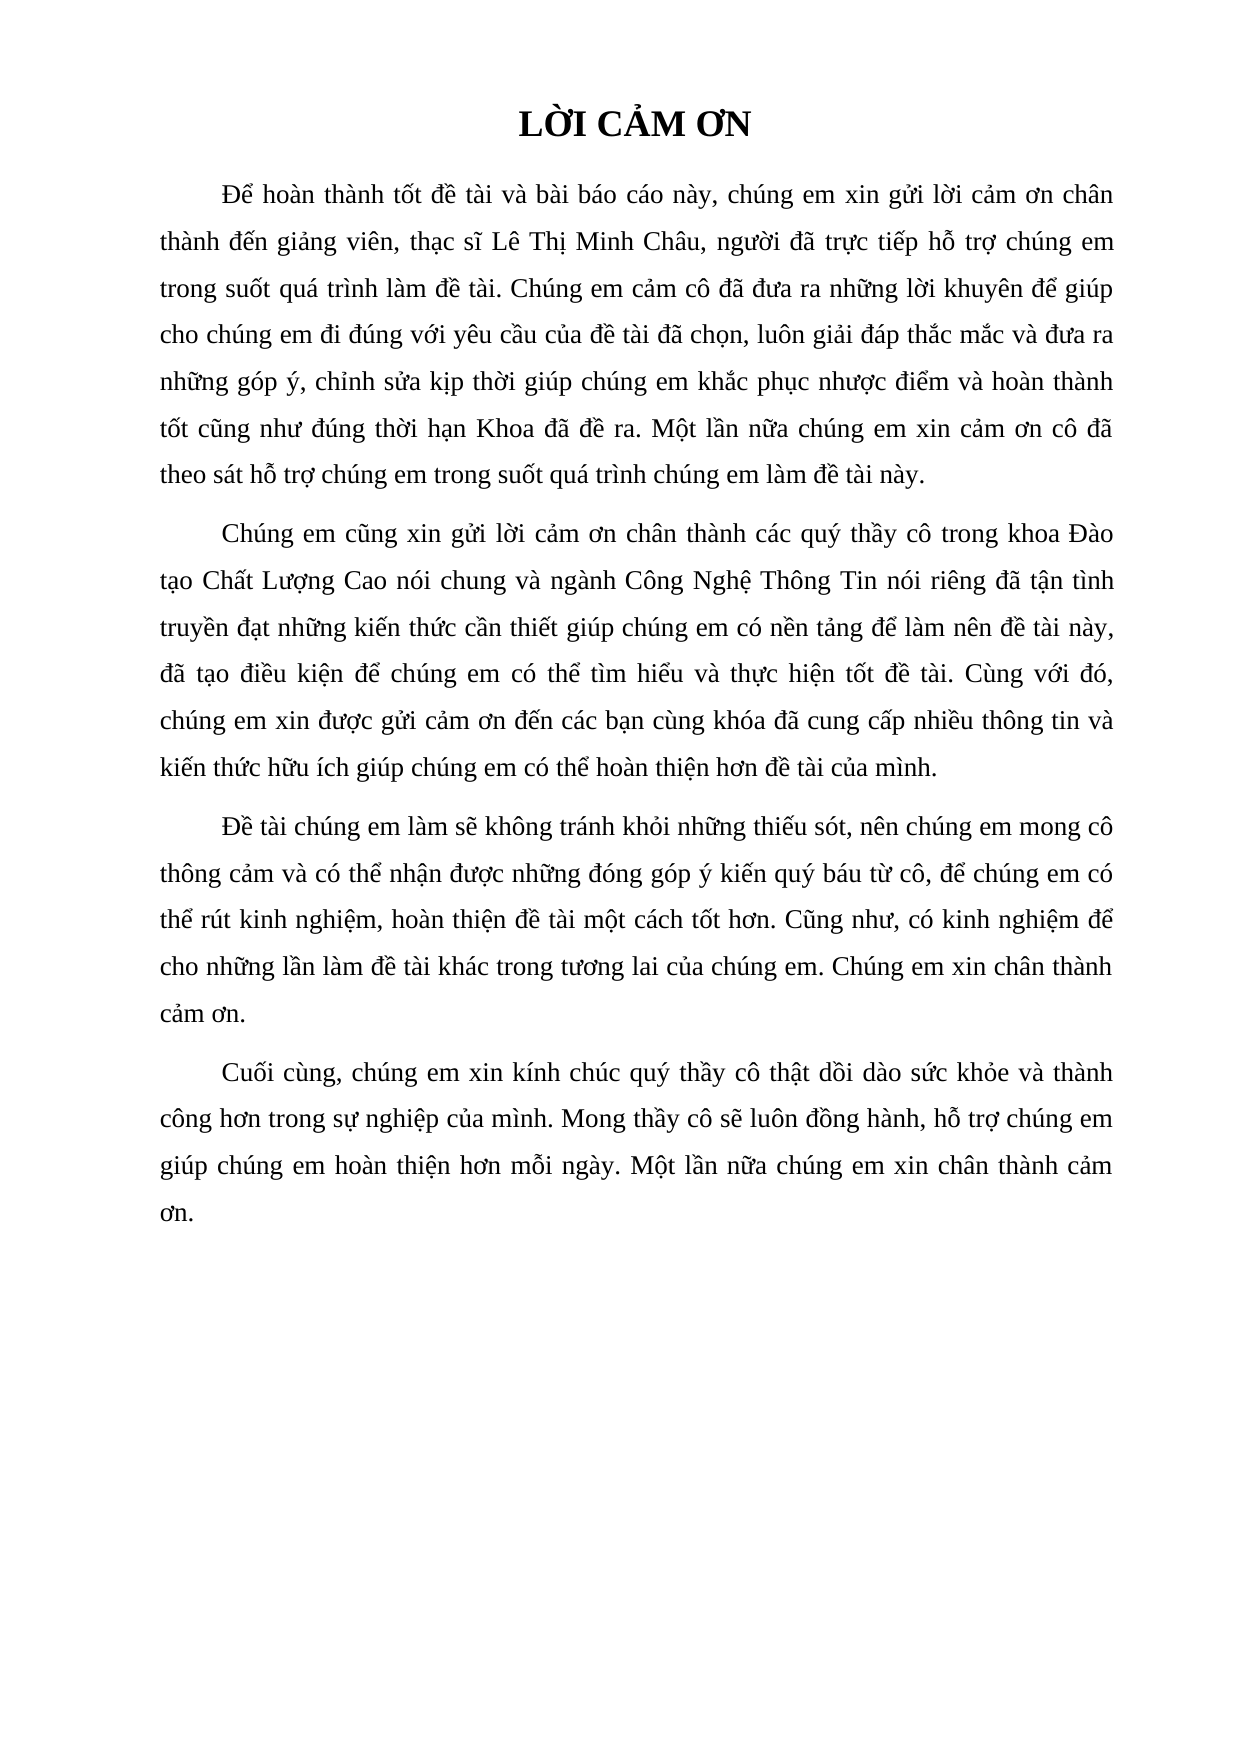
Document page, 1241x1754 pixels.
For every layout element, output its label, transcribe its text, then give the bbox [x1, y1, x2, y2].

text Chúng em cũng xin gửi lời cảm ơn chân thành các quý thầy cô trong khoa Đào tạo Chất Lượng Cao nói chung và ngành Công Nghệ Thông Tin nói riêng đã tận tình truyền đạt những kiến thức cần thiết giúp chúng em có nền tảng để làm nên đề tài này, đã tạo điều kiện để chúng em có thể tìm hiểu và thực hiện tốt đề tài. Cùng với đó, chúng em xin được gửi cảm ơn đến các bạn cùng khóa đã cung cấp nhiều thông tin và kiến thức hữu ích giúp chúng em có thể hoàn thiện hơn đề tài của mình. [159, 517, 1114, 782]
text LỜI CẢM ƠN [148, 101, 1122, 144]
text Đề tài chúng em làm sẽ không tránh khỏi những thiếu sót, nên chúng em mong cô thông cảm và có thể nhận được những đóng góp ý kiến quý báu từ cô, để chúng em có thể rút kinh nghiệm, hoàn thiện đề tài một cách tốt hơn. Cũng như, có kinh nghiệm để cho những lần làm đề tài khác trong tương lai của chúng em. Chúng em xin chân thành cảm ơn. [159, 810, 1114, 1028]
text Để hoàn thành tốt đề tài và bài báo cáo này, chúng em xin gửi lời cảm ơn chân thành đến giảng viên, thạc sĩ Lê Thị Minh Châu, người đã trực tiếp hỗ trợ chúng em trong suốt quá trình làm đề tài. Chúng em cảm cô đã đưa ra những lời khuyên để giúp cho chúng em đi đúng với yêu cầu của đề tài đã chọn, luôn giải đáp thắc mắc và đưa ra những góp ý, chỉnh sửa kịp thời giúp chúng em khắc phục nhược điểm và hoàn thành tốt cũng như đúng thời hạn Khoa đã đề ra. Một lần nữa chúng em xin cảm ơn cô đã theo sát hỗ trợ chúng em trong suốt quá trình chúng em làm đề tài này. [159, 178, 1114, 489]
text Cuối cùng, chúng em xin kính chúc quý thầy cô thật dồi dào sức khỏe và thành công hơn trong sự nghiệp của mình. Mong thầy cô sẽ luôn đồng hành, hỗ trợ chúng em giúp chúng em hoàn thiện hơn mỗi ngày. Một lần nữa chúng em xin chân thành cảm ơn. [159, 1056, 1114, 1227]
